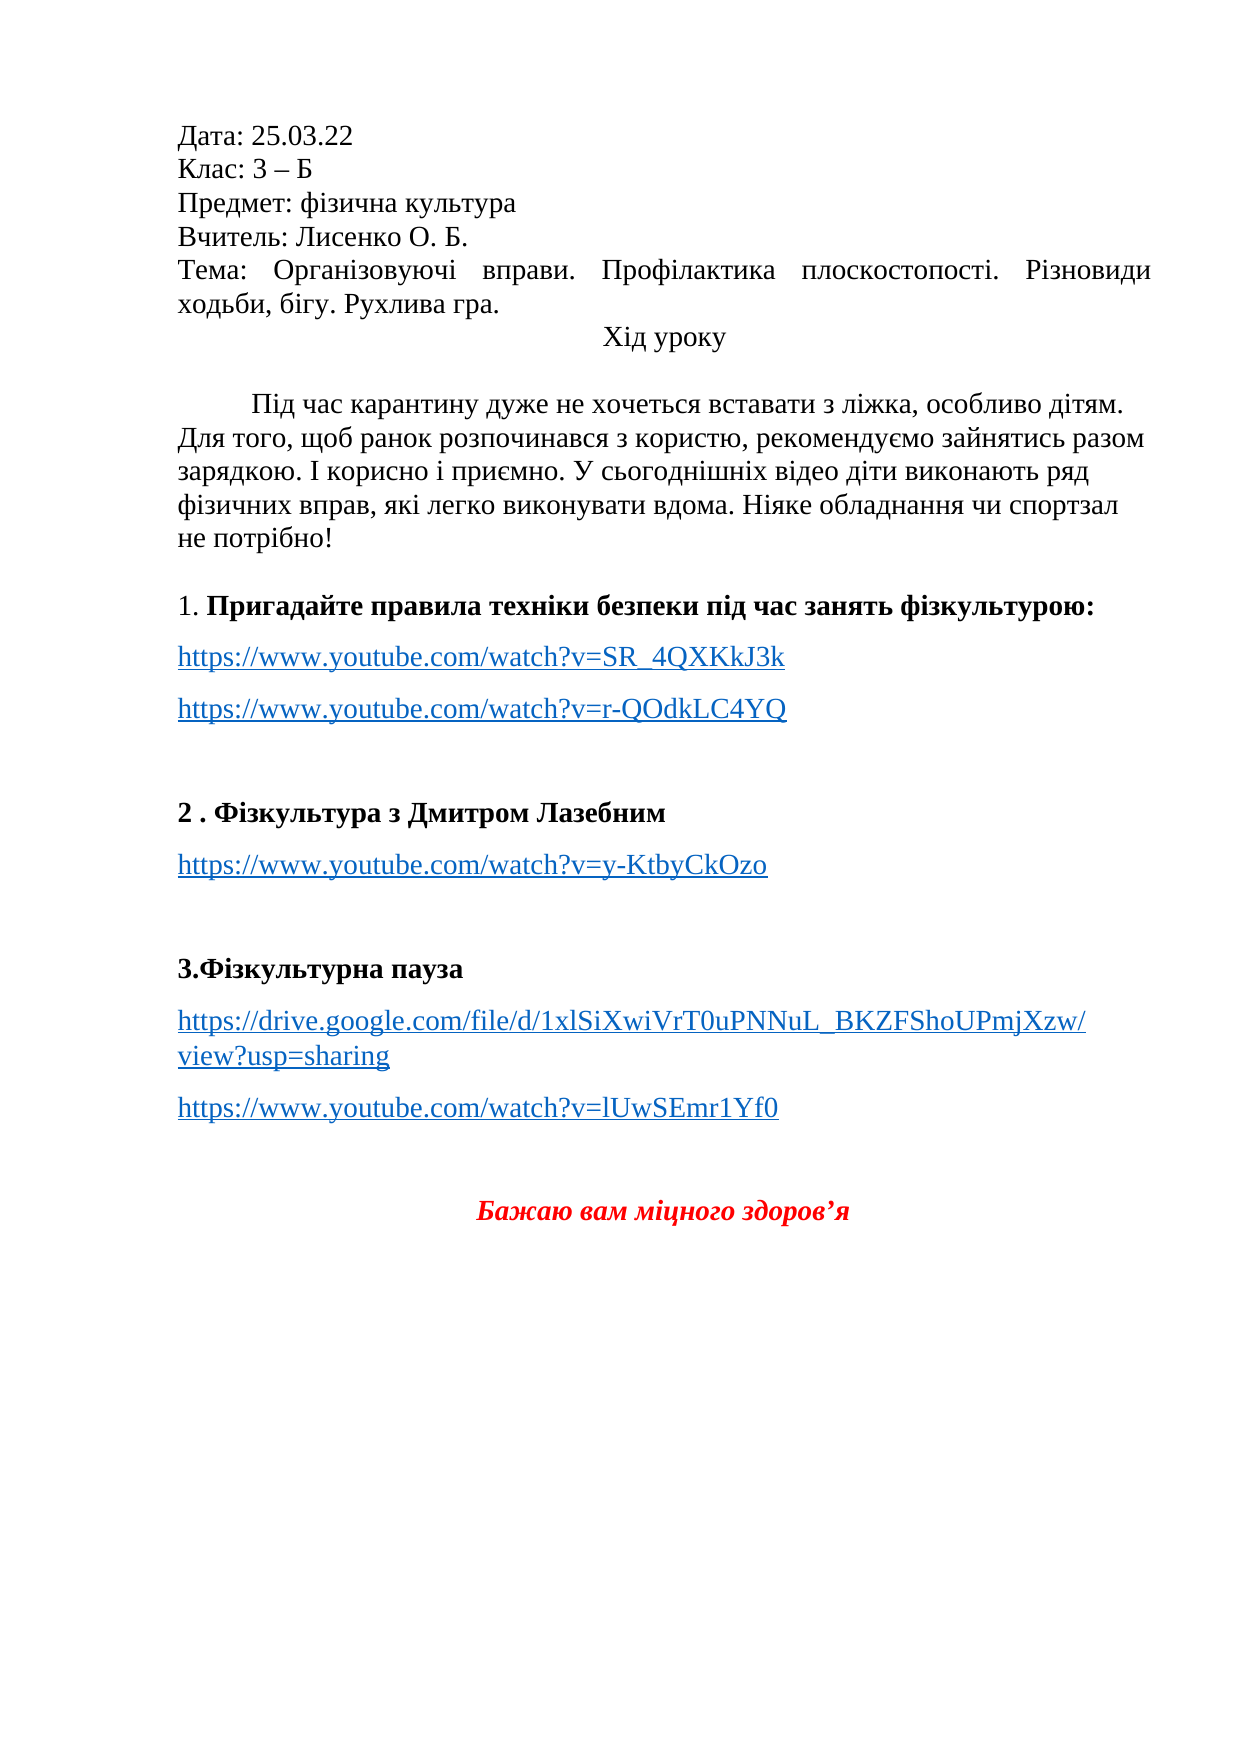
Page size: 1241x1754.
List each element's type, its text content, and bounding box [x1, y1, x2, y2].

text Під час карантину дуже не хочеться вставати з ліжка, особливо дітям. Для того, щоб ранок розпочинався з користю, рекомендуємо зайнятись разом зарядкою. І корисно і приємно. У сьогоднішніх відео діти виконають ряд фізичних вправ, які легко виконувати вдома. Ніяке обладнання чи спортзал не потрібно! [177, 386, 1152, 554]
text Хід уроку [177, 319, 1152, 353]
text Предмет: фізична культура [177, 185, 1152, 219]
text Клас: 3 – Б [177, 152, 1152, 185]
text Вчитель: Лисенко О. Б. [177, 219, 1152, 252]
text Бажаю вам міцного здоров’я [177, 1193, 1152, 1227]
text Дата: 25.03.22 [177, 118, 1152, 152]
text https://www.youtube.com/watch?v=SR_4QXKkJ3k [177, 639, 1152, 673]
text https://www.youtube.com/watch?v=y-KtbyCkOzo [177, 847, 1152, 881]
text 2 . Фізкультура з Дмитром Лазебним [177, 795, 1152, 829]
text https://www.youtube.com/watch?v=r-QOdkLC4YQ [177, 691, 1152, 725]
text Тема: Організовуючі вправи. Профілактика плоскостопості. Різновиди ходьби, бігу. Рухлива гра. [177, 252, 1152, 319]
text https://drive.google.com/file/d/1xlSiXwiVrT0uPNNuL_BKZFShoUPmjXzw/view?usp=sharing [177, 1003, 1152, 1071]
text https://www.youtube.com/watch?v=lUwSEmr1Yf0 [177, 1090, 1152, 1123]
text 1. Пригадайте правила техніки безпеки під час занять фізкультурою: [177, 588, 1152, 621]
text 3.Фізкультурна пауза [177, 951, 1152, 984]
